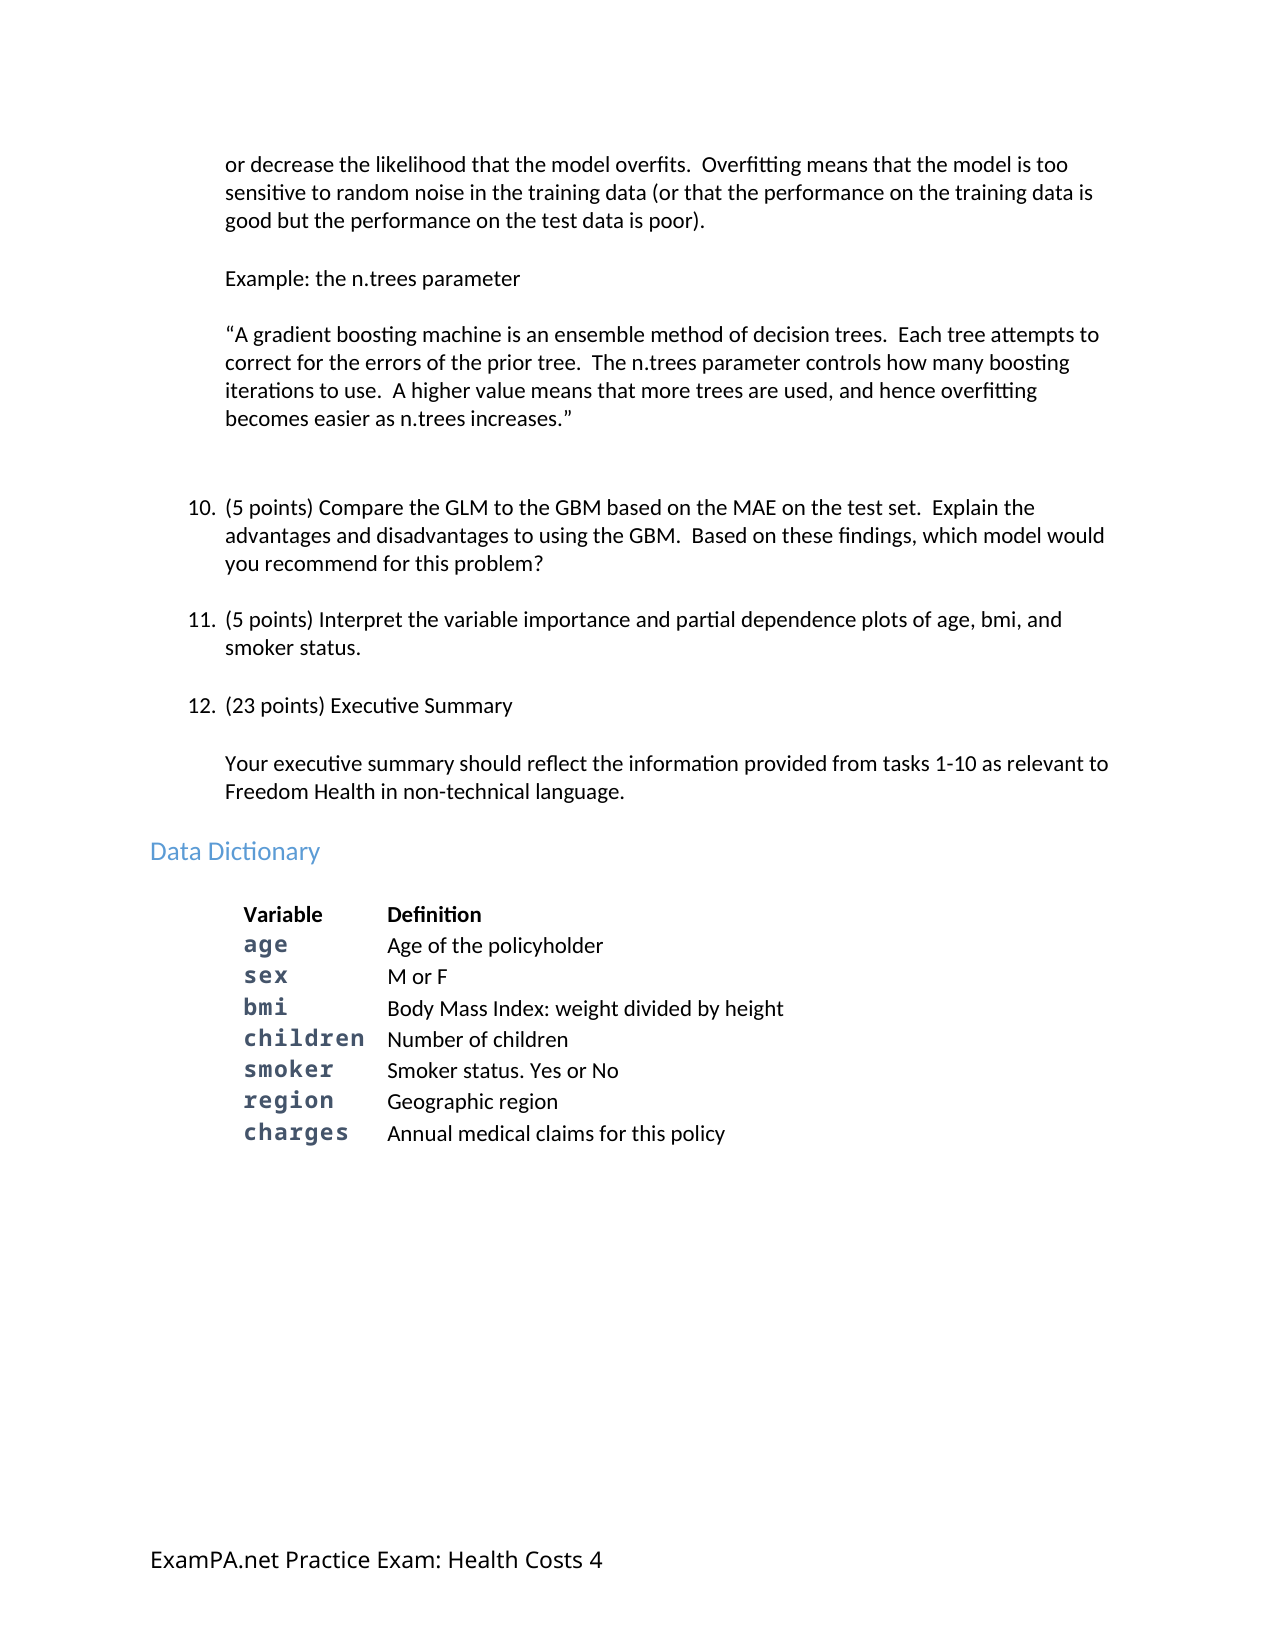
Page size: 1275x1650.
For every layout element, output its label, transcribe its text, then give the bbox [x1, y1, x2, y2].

list (5 points) Interpret the variable importance and partial dependence plots of age, bmi, and smoker status. [187, 605, 1125, 661]
table_cell bmi [232, 991, 376, 1022]
table_cell Smoker status. Yes or No [376, 1053, 1043, 1084]
table_cell smoker [232, 1053, 376, 1084]
table_header Variable [232, 897, 376, 928]
list “A gradient boosting machine is an ensemble method of decision trees. Each tree attempts to correct for the errors of the prior tree. The n.trees parameter controls how many boosting iterations to use. A higher value means that more trees are used, and hence overfitting becomes easier as n.trees increases.” [225, 320, 1125, 432]
table_cell M or F [376, 959, 1043, 991]
table_cell Body Mass Index: weight divided by height [376, 991, 1043, 1022]
list Your executive summary should reflect the information provided from tasks 1-10 as relevant to Freedom Health in non-technical language. [225, 749, 1125, 805]
table_cell Annual medical claims for this policy [376, 1116, 1043, 1147]
table_header Definition [376, 897, 1043, 928]
table_cell Age of the policyholder [376, 928, 1043, 959]
subtitle Data Dictionary [150, 834, 1125, 868]
table_cell children [232, 1022, 376, 1053]
table_cell age [232, 928, 376, 959]
table_cell Number of children [376, 1022, 1043, 1053]
table_cell region [232, 1084, 376, 1116]
table_cell sex [232, 959, 376, 991]
list (5 points) Compare the GLM to the GBM based on the MAE on the test set. Explain the advantages and disadvantages to using the GBM. Based on these findings, which model would you recommend for this problem? [187, 493, 1125, 577]
list Example: the n.trees parameter [225, 264, 1125, 292]
table_cell charges [232, 1116, 376, 1147]
table_cell Geographic region [376, 1084, 1043, 1116]
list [225, 150, 1125, 234]
list (23 points) Executive Summary [187, 691, 1125, 719]
